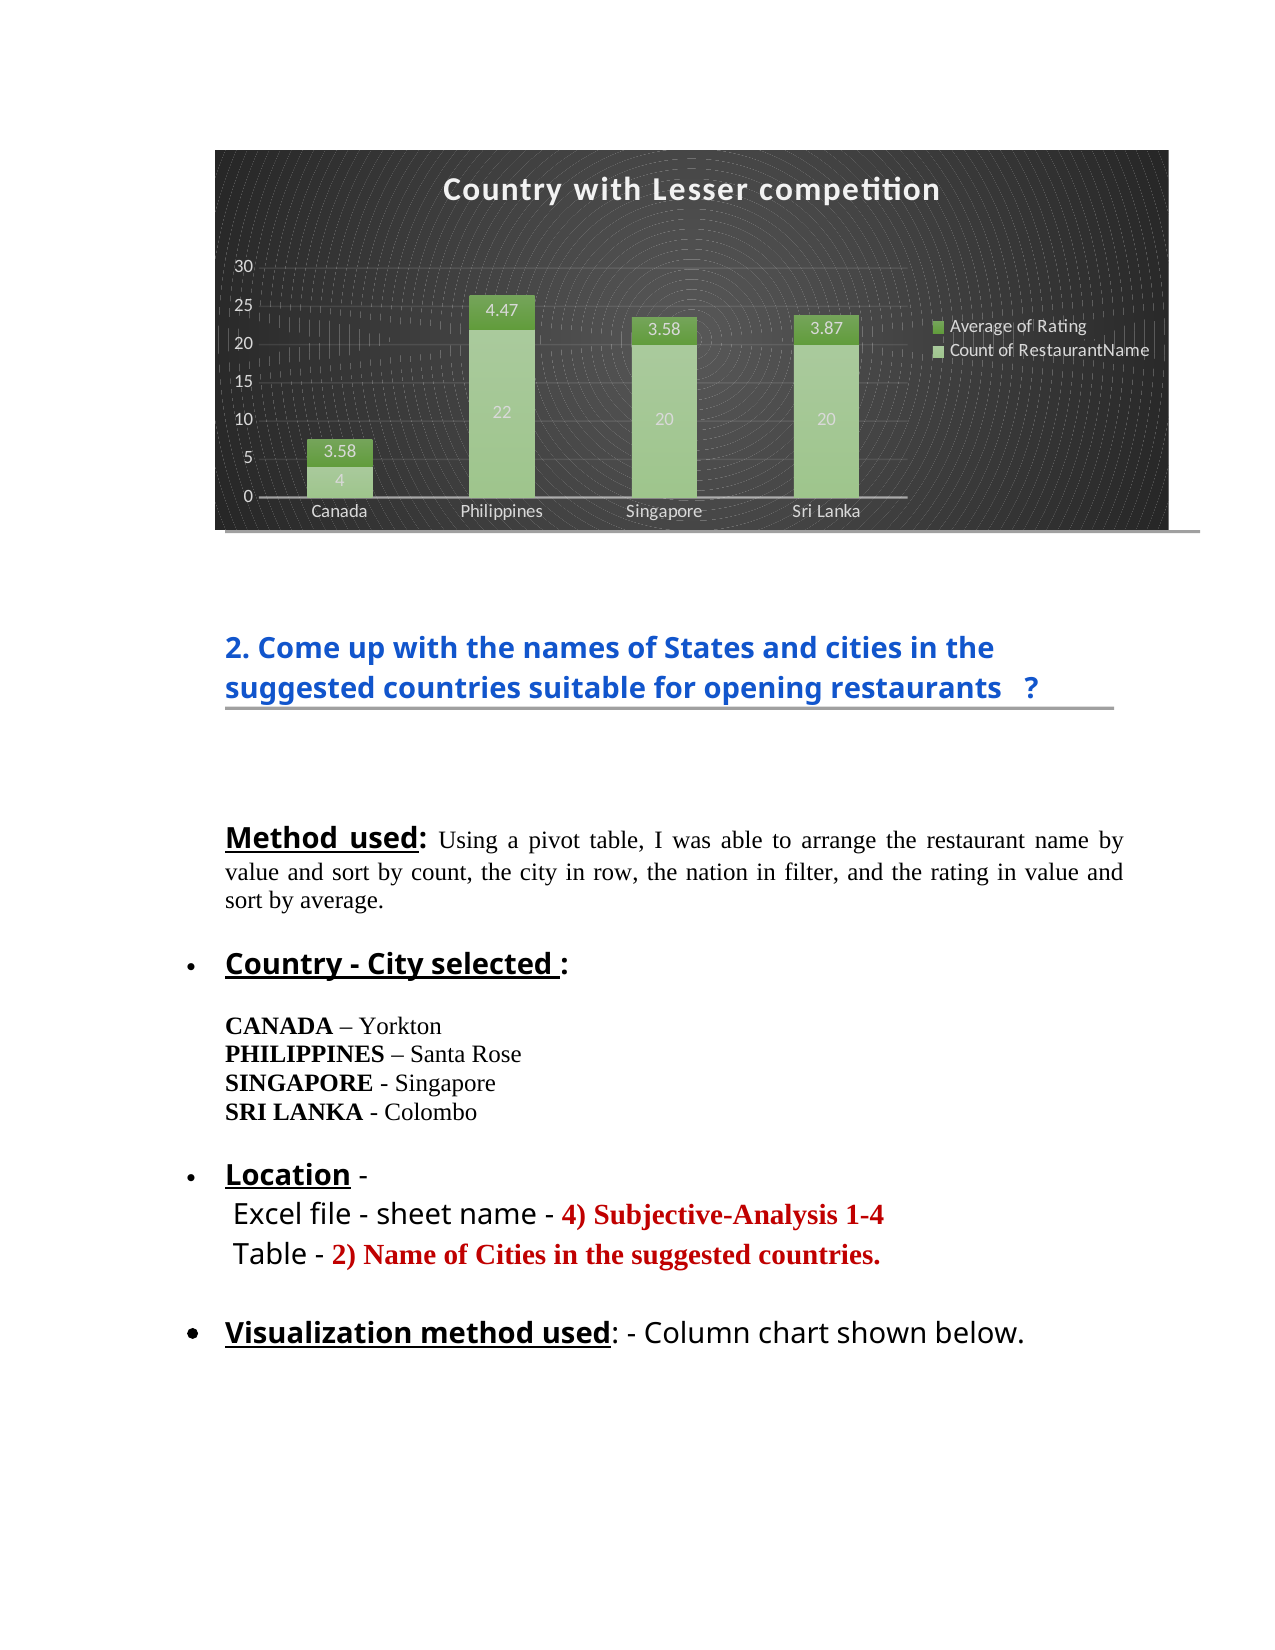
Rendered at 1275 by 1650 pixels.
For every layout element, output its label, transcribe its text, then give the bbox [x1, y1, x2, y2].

list Visualization method used: - Column chart shown below. [187, 1312, 1125, 1352]
text SRI LANKA - Colombo [225, 1097, 1125, 1154]
text CANADA – Yorkton PHILIPPINES – Santa Rose [225, 1011, 1125, 1068]
list Location - [187, 1154, 1125, 1193]
list Country - City selected : [187, 943, 1125, 1011]
text Excel file - sheet name - 4) Subjective-Analysis 1-4 [225, 1193, 1125, 1233]
text SINGAPORE - Singapore [225, 1068, 1125, 1097]
text Method used: Using a pivot table, I was able to arrange the restaurant name by value and sort by count, the city in row, the nation in filter, and the rating in value and sort by average. [225, 817, 1125, 914]
text 2. Come up with the names of States and cities in the suggested countries suitable for opening restaurants ? [225, 627, 1125, 707]
text Table - 2) Name of Cities in the suggested countries. [225, 1233, 1125, 1273]
